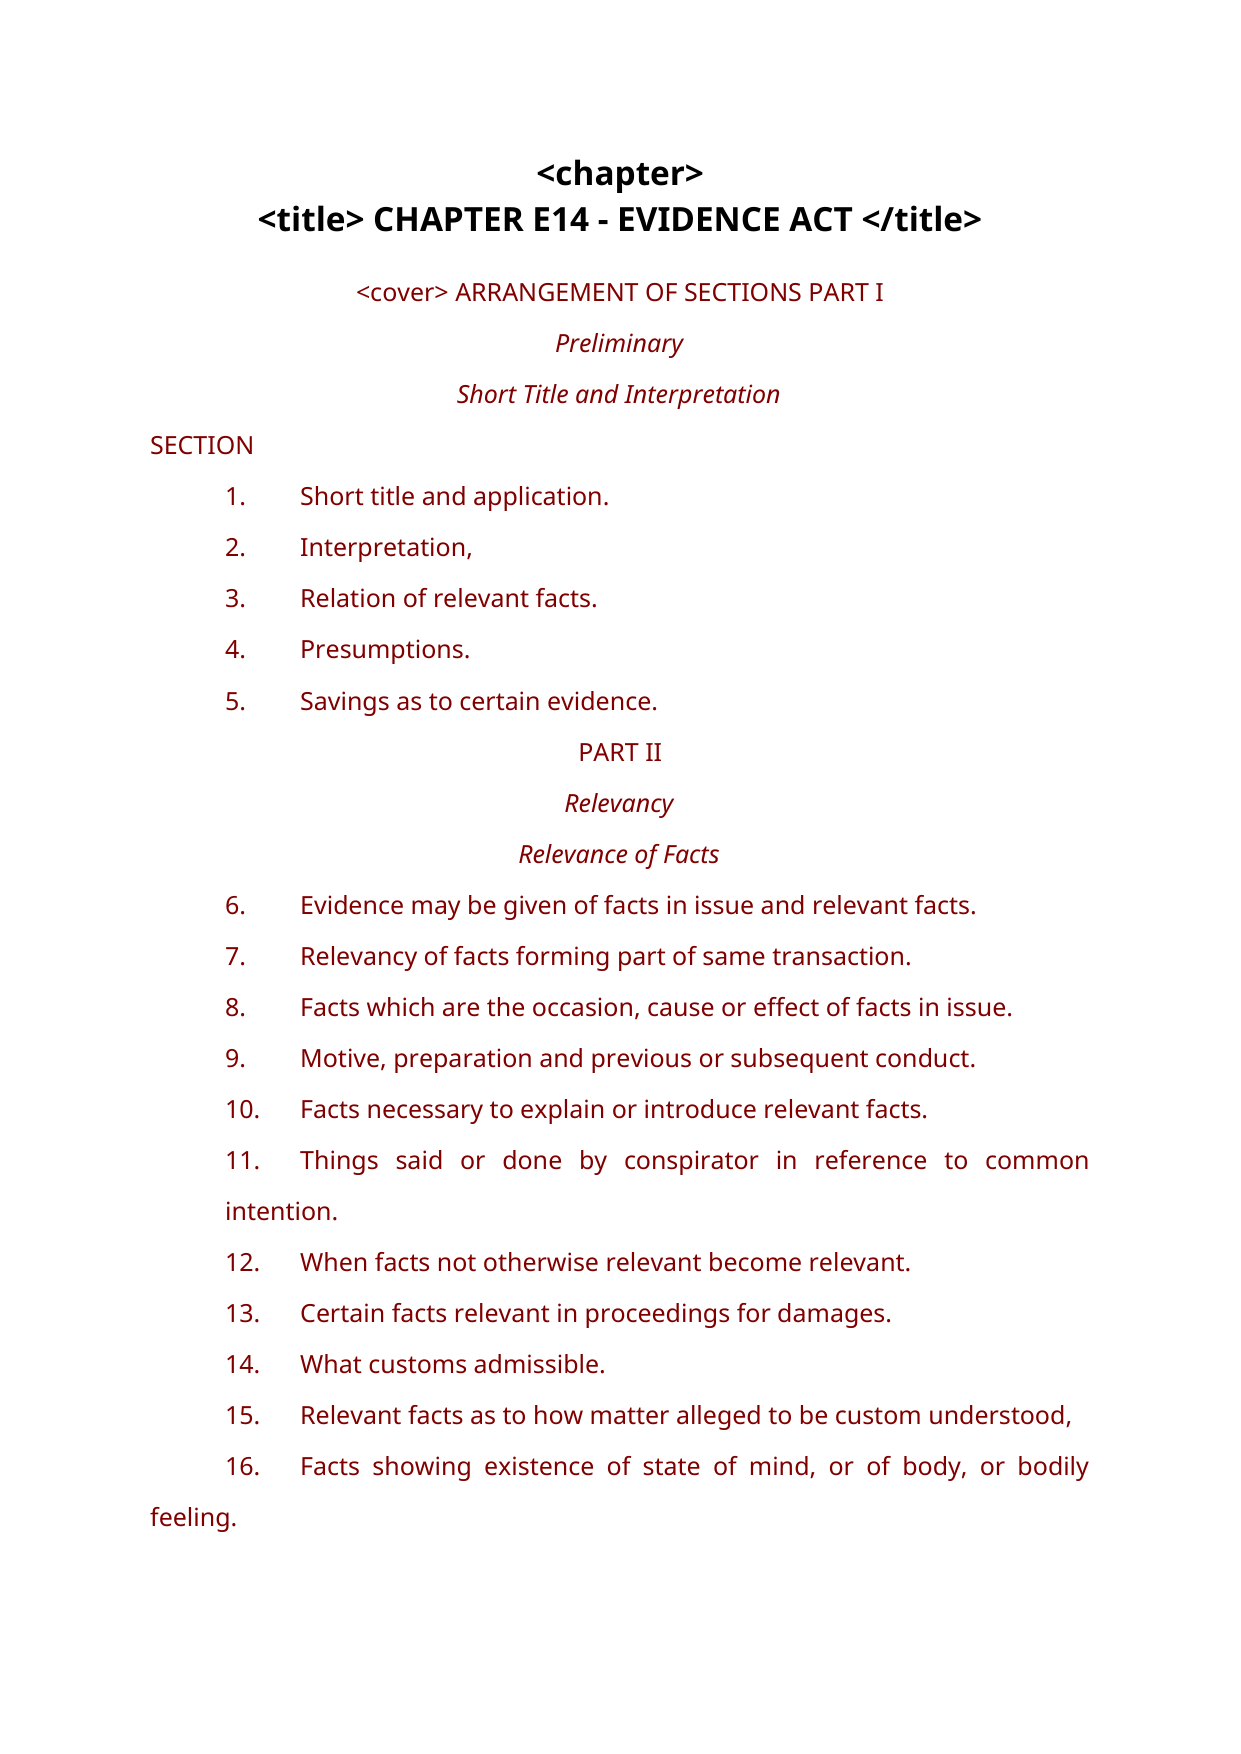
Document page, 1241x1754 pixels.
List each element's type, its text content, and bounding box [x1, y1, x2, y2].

text 7. Relevancy of facts forming part of same transaction. [225, 938, 1090, 972]
text 11. Things said or done by conspirator in reference to common intention. [225, 1143, 1090, 1228]
text 9. Motive, preparation and previous or subsequent conduct. [225, 1041, 1090, 1074]
subtitle <title> CHAPTER E14 - EVIDENCE ACT </title> [150, 195, 1090, 241]
text 16. Facts showing existence of state of mind, or of body, or bodily feeling. [150, 1449, 1090, 1534]
text 2. Interpretation, [225, 530, 1090, 564]
text 14. What customs admissible. [225, 1347, 1090, 1381]
text 15. Relevant facts as to how matter alleged to be custom understood, [225, 1398, 1090, 1432]
text 8. Facts which are the occasion, cause or effect of facts in issue. [225, 989, 1090, 1023]
text 13. Certain facts relevant in proceedings for damages. [225, 1296, 1090, 1330]
text Relevance of Facts [150, 836, 1090, 870]
subtitle <chapter> [150, 150, 1090, 195]
text 3. Relation of relevant facts. [225, 581, 1090, 615]
text 1. Short title and application. [225, 479, 1090, 513]
text Short Title and Interpretation [150, 377, 1090, 411]
text <cover> ARRANGEMENT OF SECTIONS PART I [150, 275, 1090, 309]
text 5. Savings as to certain evidence. [225, 683, 1090, 717]
text 4. Presumptions. [225, 632, 1090, 666]
text PART II [150, 734, 1090, 768]
text 10. Facts necessary to explain or introduce relevant facts. [225, 1092, 1090, 1126]
text 12. When facts not otherwise relevant become relevant. [225, 1245, 1090, 1279]
text SECTION [150, 428, 1090, 462]
text Preliminary [150, 326, 1090, 360]
text Relevancy [150, 785, 1090, 819]
text 6. Evidence may be given of facts in issue and relevant facts. [225, 887, 1090, 921]
